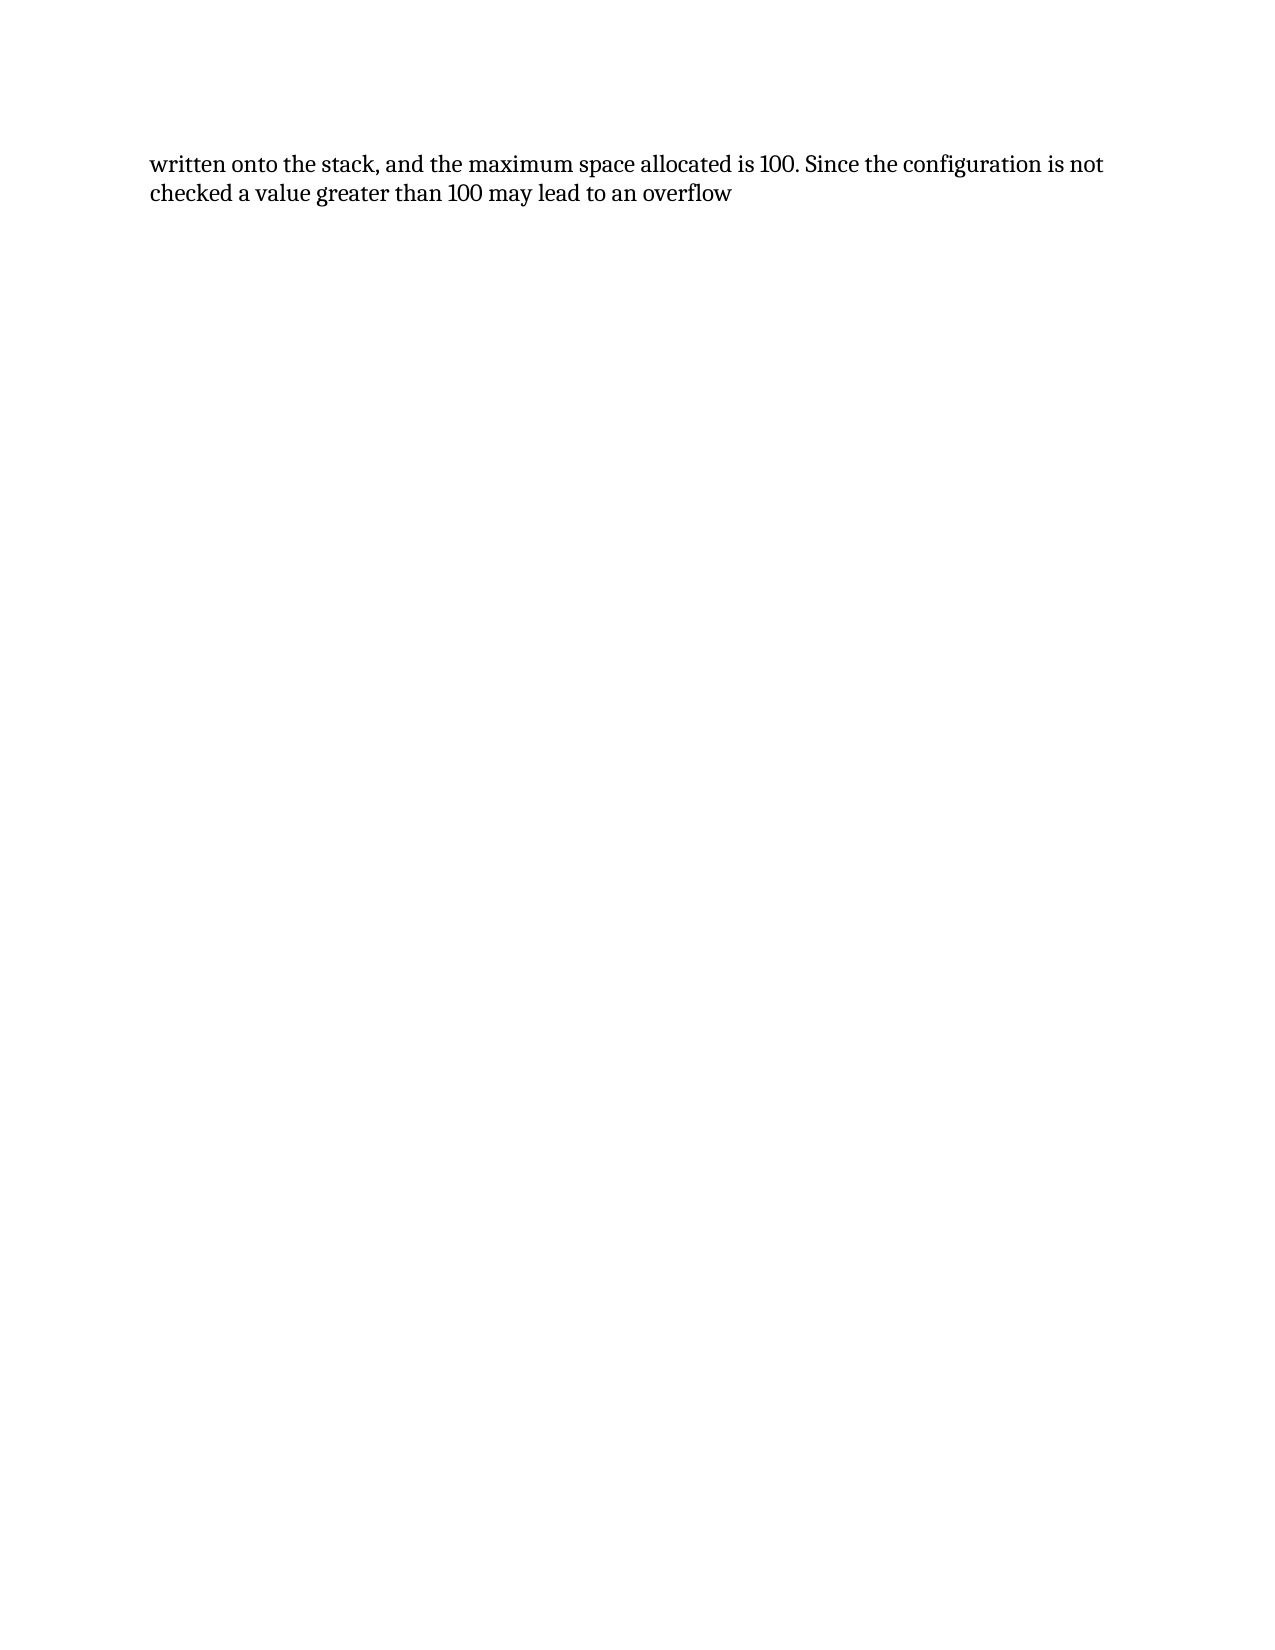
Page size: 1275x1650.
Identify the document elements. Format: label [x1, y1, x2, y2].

text [150, 150, 1125, 207]
